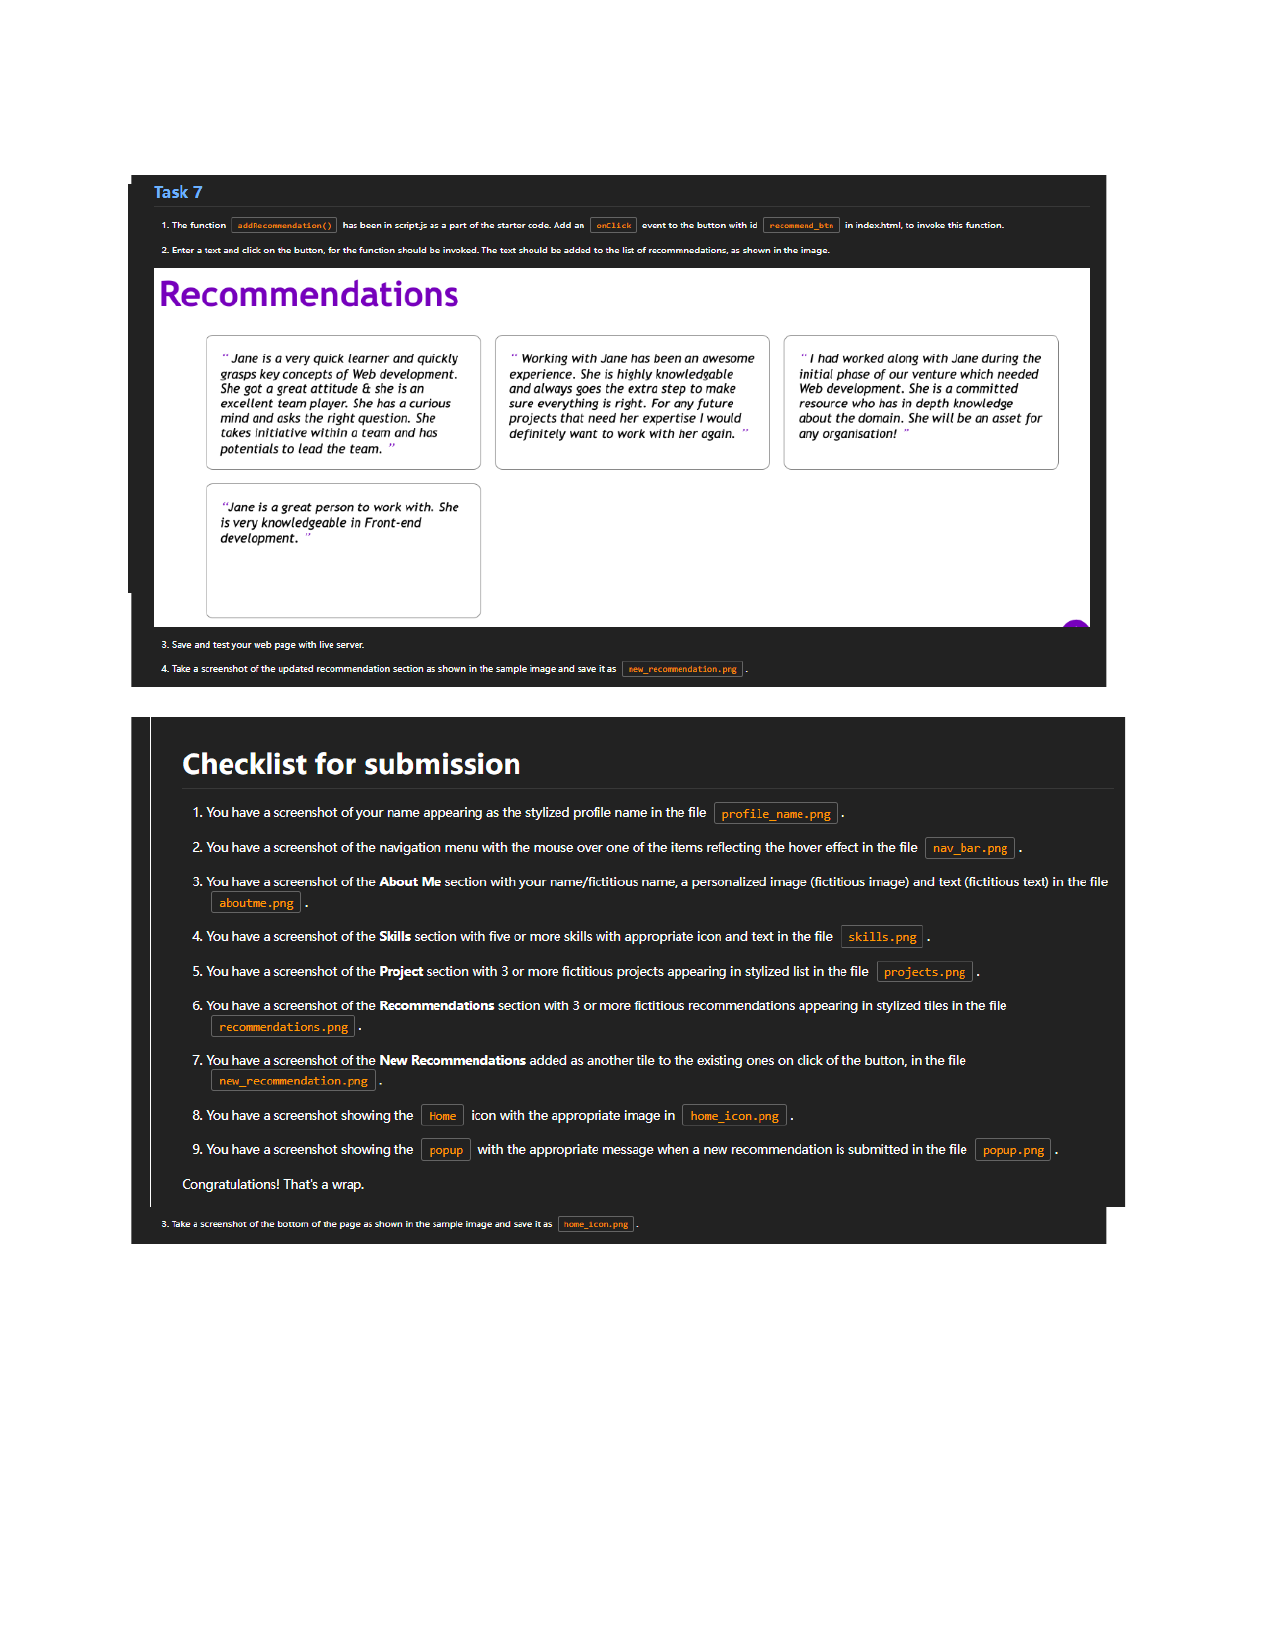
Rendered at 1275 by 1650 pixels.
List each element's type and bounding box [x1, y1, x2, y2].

picture [131, 717, 1125, 1244]
picture [128, 175, 1107, 687]
